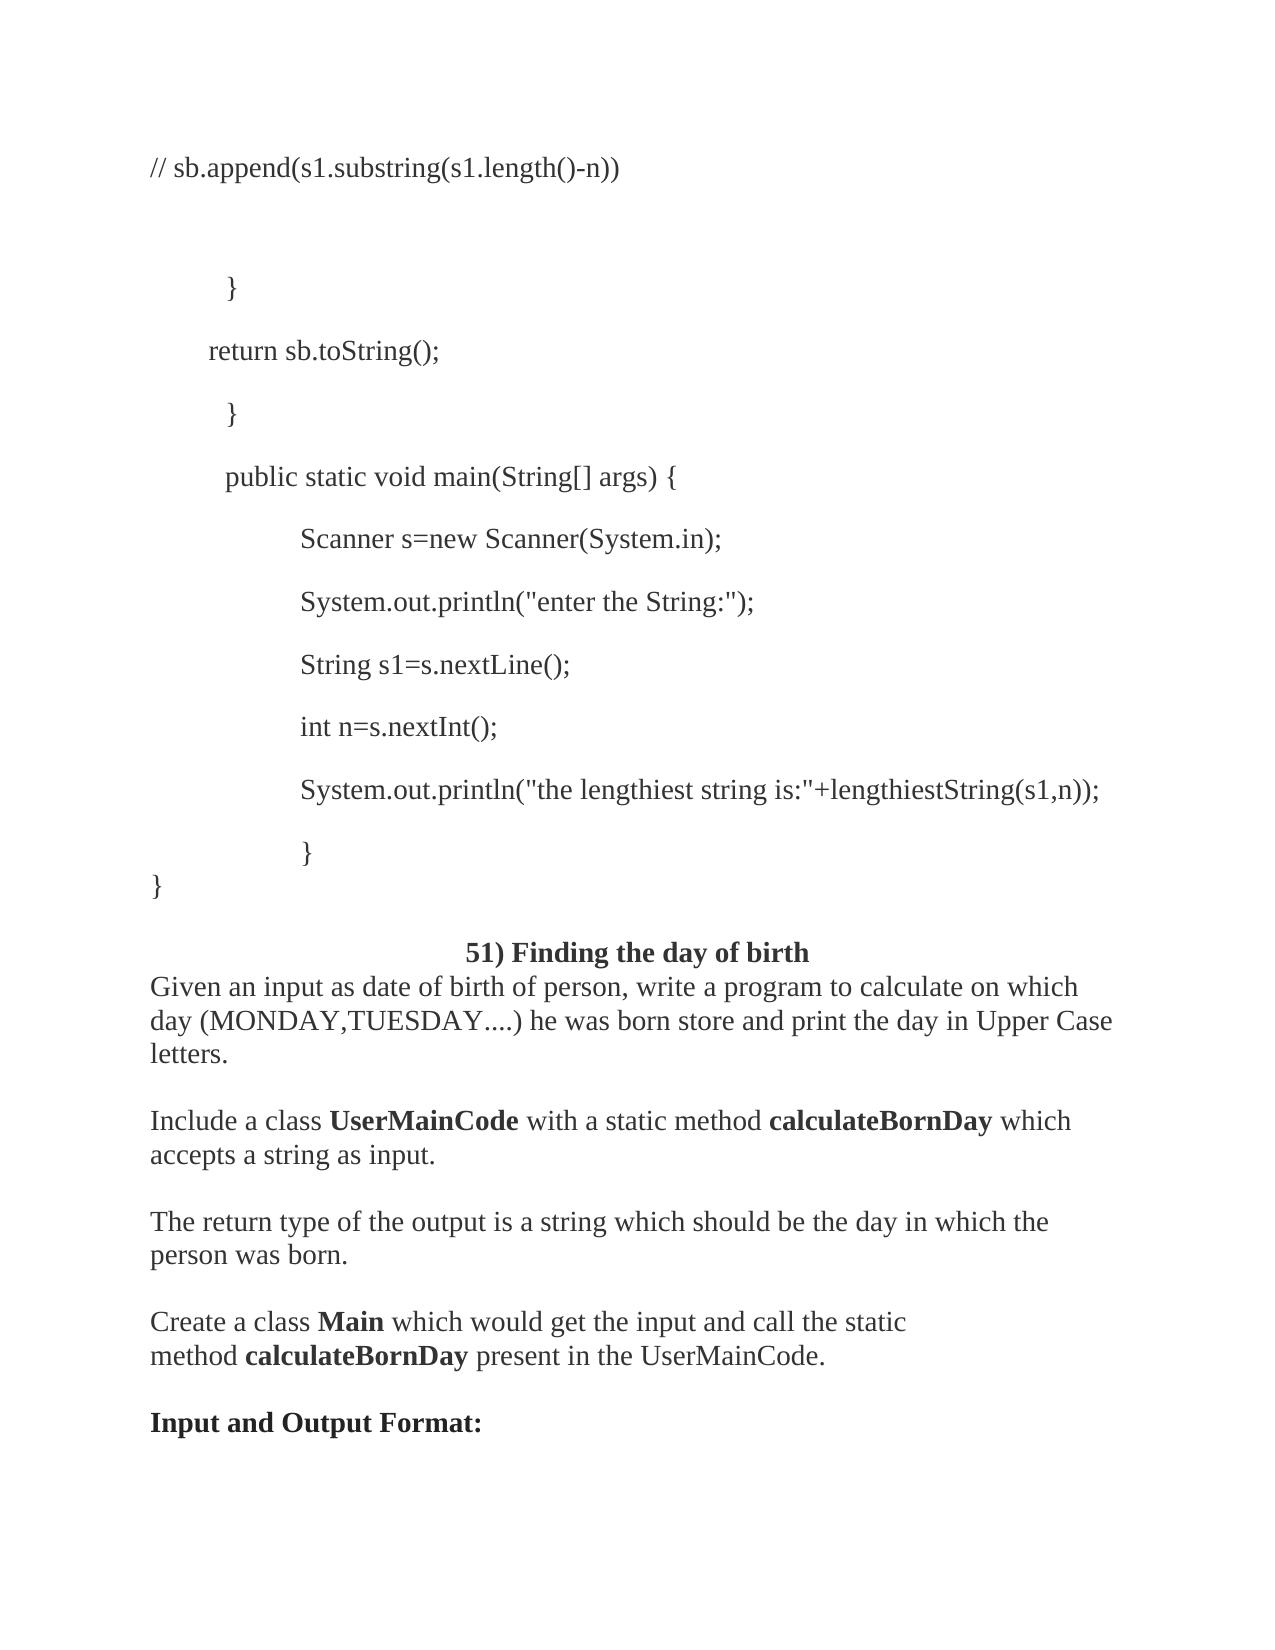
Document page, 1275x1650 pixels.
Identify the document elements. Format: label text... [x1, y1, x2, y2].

text System.out.println("enter the String:"); [150, 584, 1125, 618]
text return sb.toString(); [150, 333, 1125, 367]
text } [150, 835, 1125, 868]
text 51) Finding the day of birth [150, 936, 1125, 969]
text Scanner s=new Scanner(System.in); [150, 521, 1125, 555]
text Create a class Main which would get the input and call the static method calculateBornDay present in the UserMainCode. [150, 1304, 1125, 1372]
text Input and Output Format: [150, 1405, 1125, 1439]
text public static void main(String[] args) { [150, 459, 1125, 492]
text The return type of the output is a string which should be the day in which the person was born. [150, 1204, 1125, 1271]
text System.out.println("the lengthiest string is:"+lengthiestString(s1,n)); [150, 772, 1125, 806]
text } [150, 396, 1125, 429]
text int n=s.nextInt(); [150, 709, 1125, 743]
text // sb.append(s1.substring(s1.length()-n)) [150, 150, 1125, 183]
text } [150, 271, 1125, 304]
text String s1=s.nextLine(); [150, 647, 1125, 680]
text Given an input as date of birth of person, write a program to calculate on which day (MONDAY,TUESDAY....) he was born store and print the day in Upper Case letters. [150, 969, 1125, 1070]
text } [150, 868, 1125, 902]
text Include a class UserMainCode with a static method calculateBornDay which accepts a string as input. [150, 1070, 1125, 1170]
